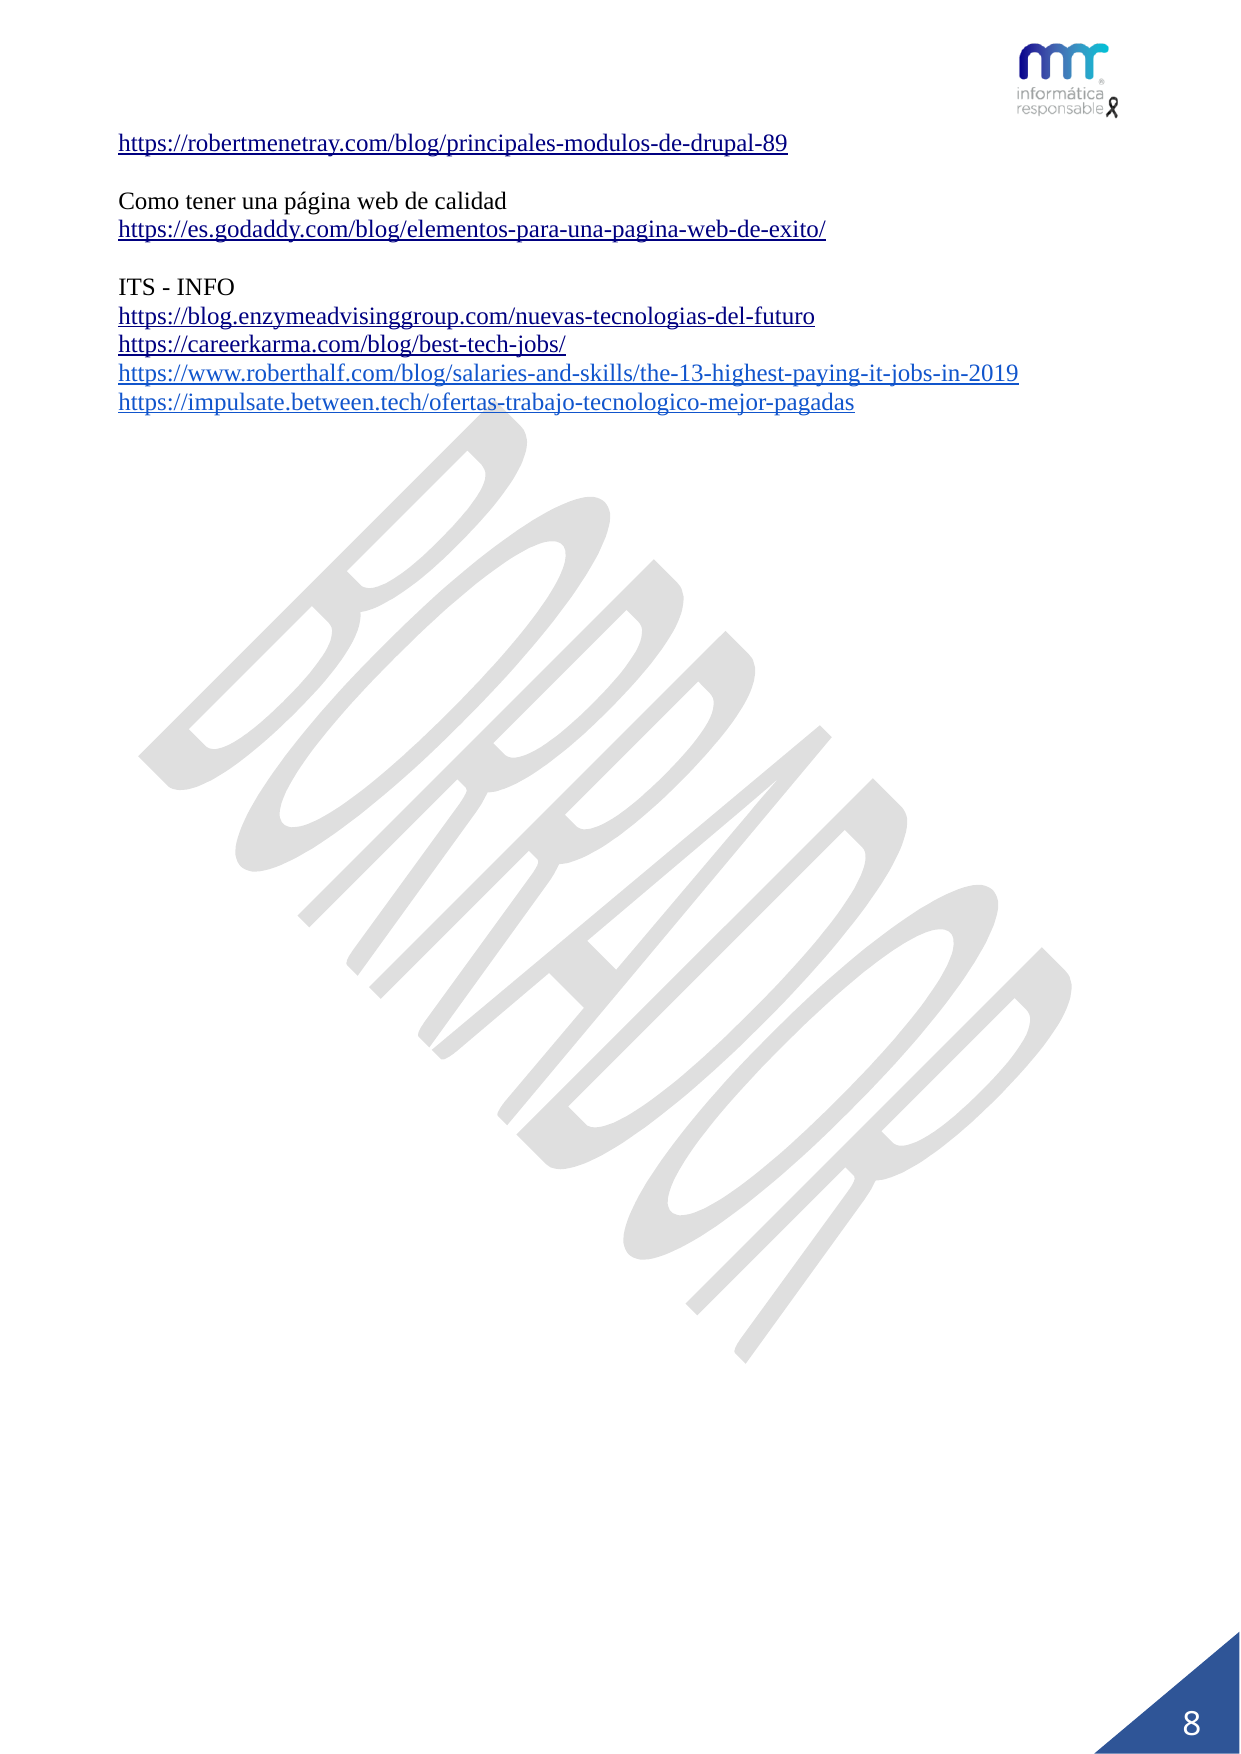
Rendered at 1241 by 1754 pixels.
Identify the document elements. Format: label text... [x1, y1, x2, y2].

text https://blog.enzymeadvisinggroup.com/nuevas-tecnologias-del-futuro [118, 301, 1122, 329]
text ITS - INFO [118, 272, 1122, 301]
picture [1004, 29, 1123, 129]
text https://es.godaddy.com/blog/elementos-para-una-pagina-web-de-exito/ [118, 214, 1122, 243]
text https://careerkarma.com/blog/best-tech-jobs/ [118, 329, 1122, 358]
text https://robertmenetray.com/blog/principales-modulos-de-drupal-89 [118, 128, 1122, 157]
text https://impulsate.between.tech/ofertas-trabajo-tecnologico-mejor-pagadas [118, 387, 1122, 416]
text Como tener una página web de calidad [118, 186, 1122, 214]
text https://www.roberthalf.com/blog/salaries-and-skills/the-13-highest-paying-it-jobs-in-2019 [118, 358, 1122, 387]
